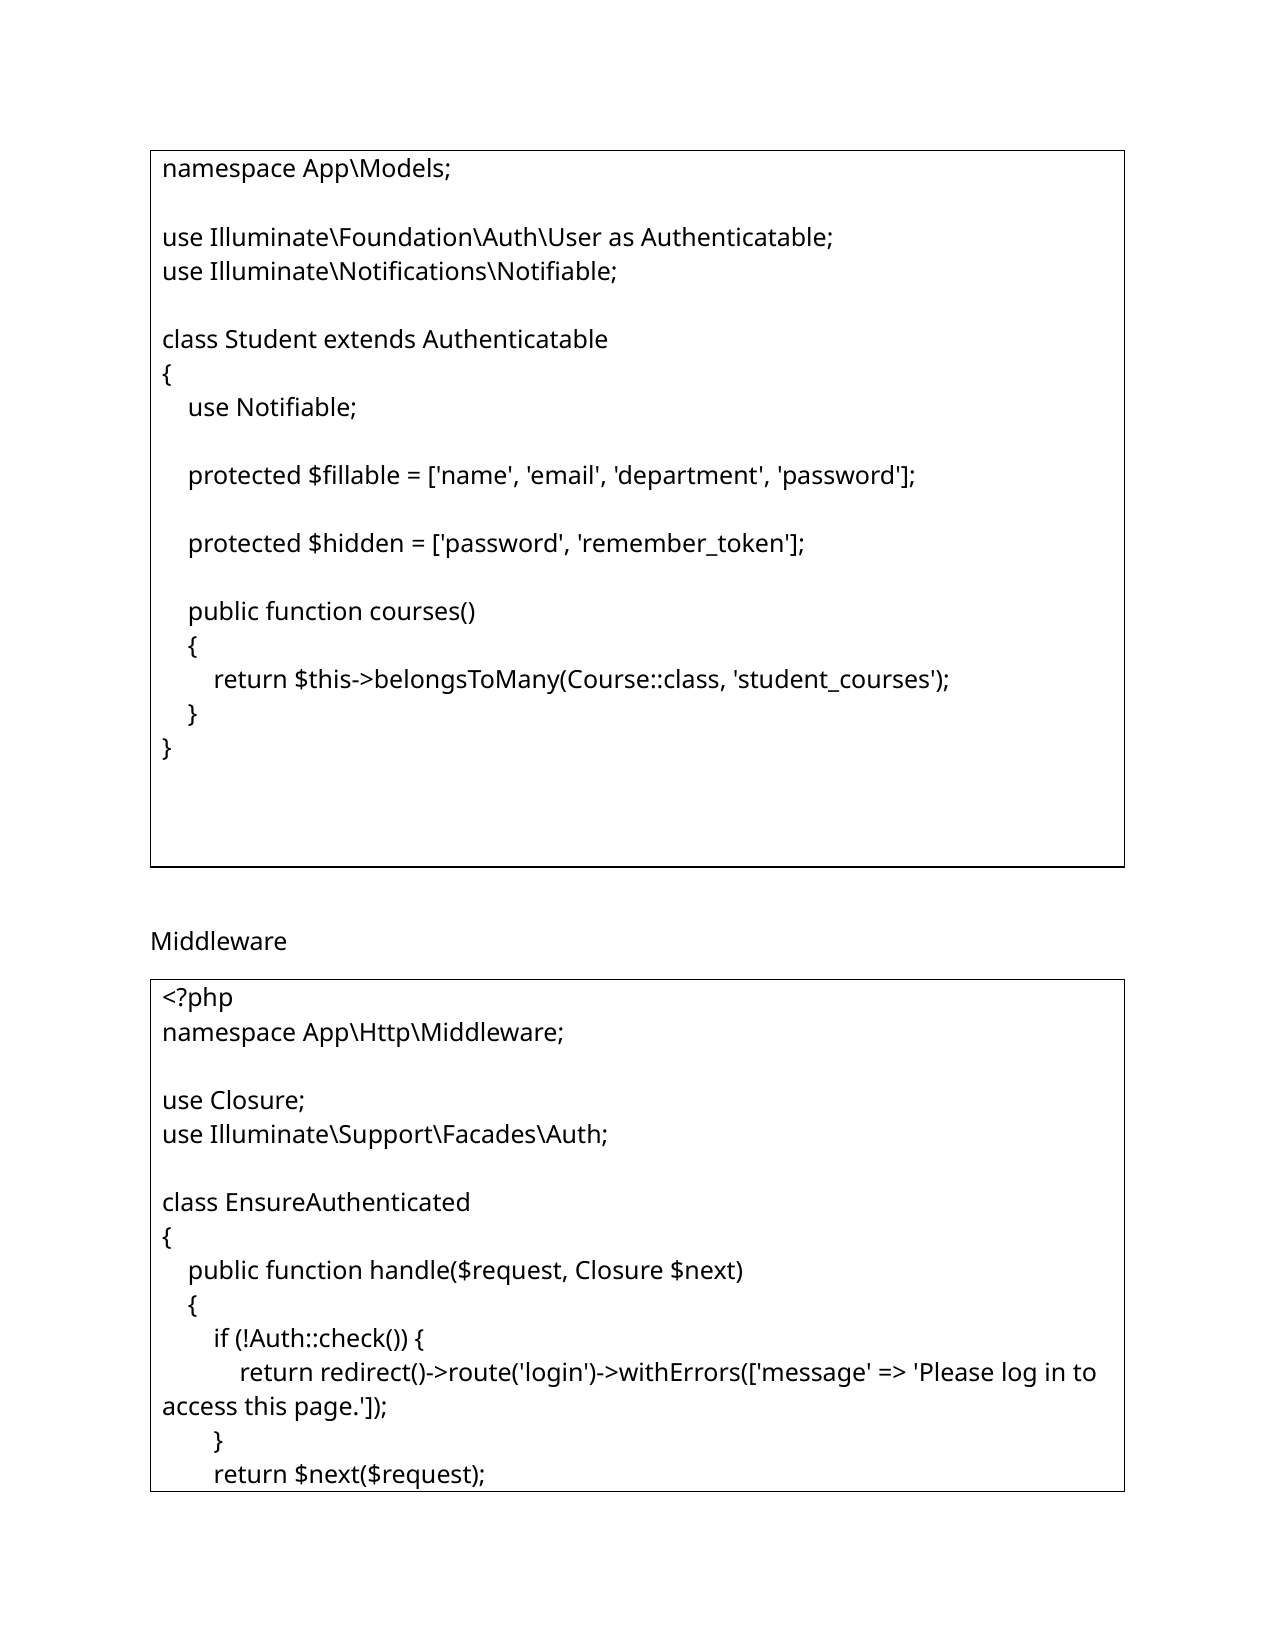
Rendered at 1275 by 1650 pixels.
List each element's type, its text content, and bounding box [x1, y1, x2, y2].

text Middleware [150, 923, 1125, 957]
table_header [151, 151, 1124, 866]
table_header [151, 980, 1124, 1491]
